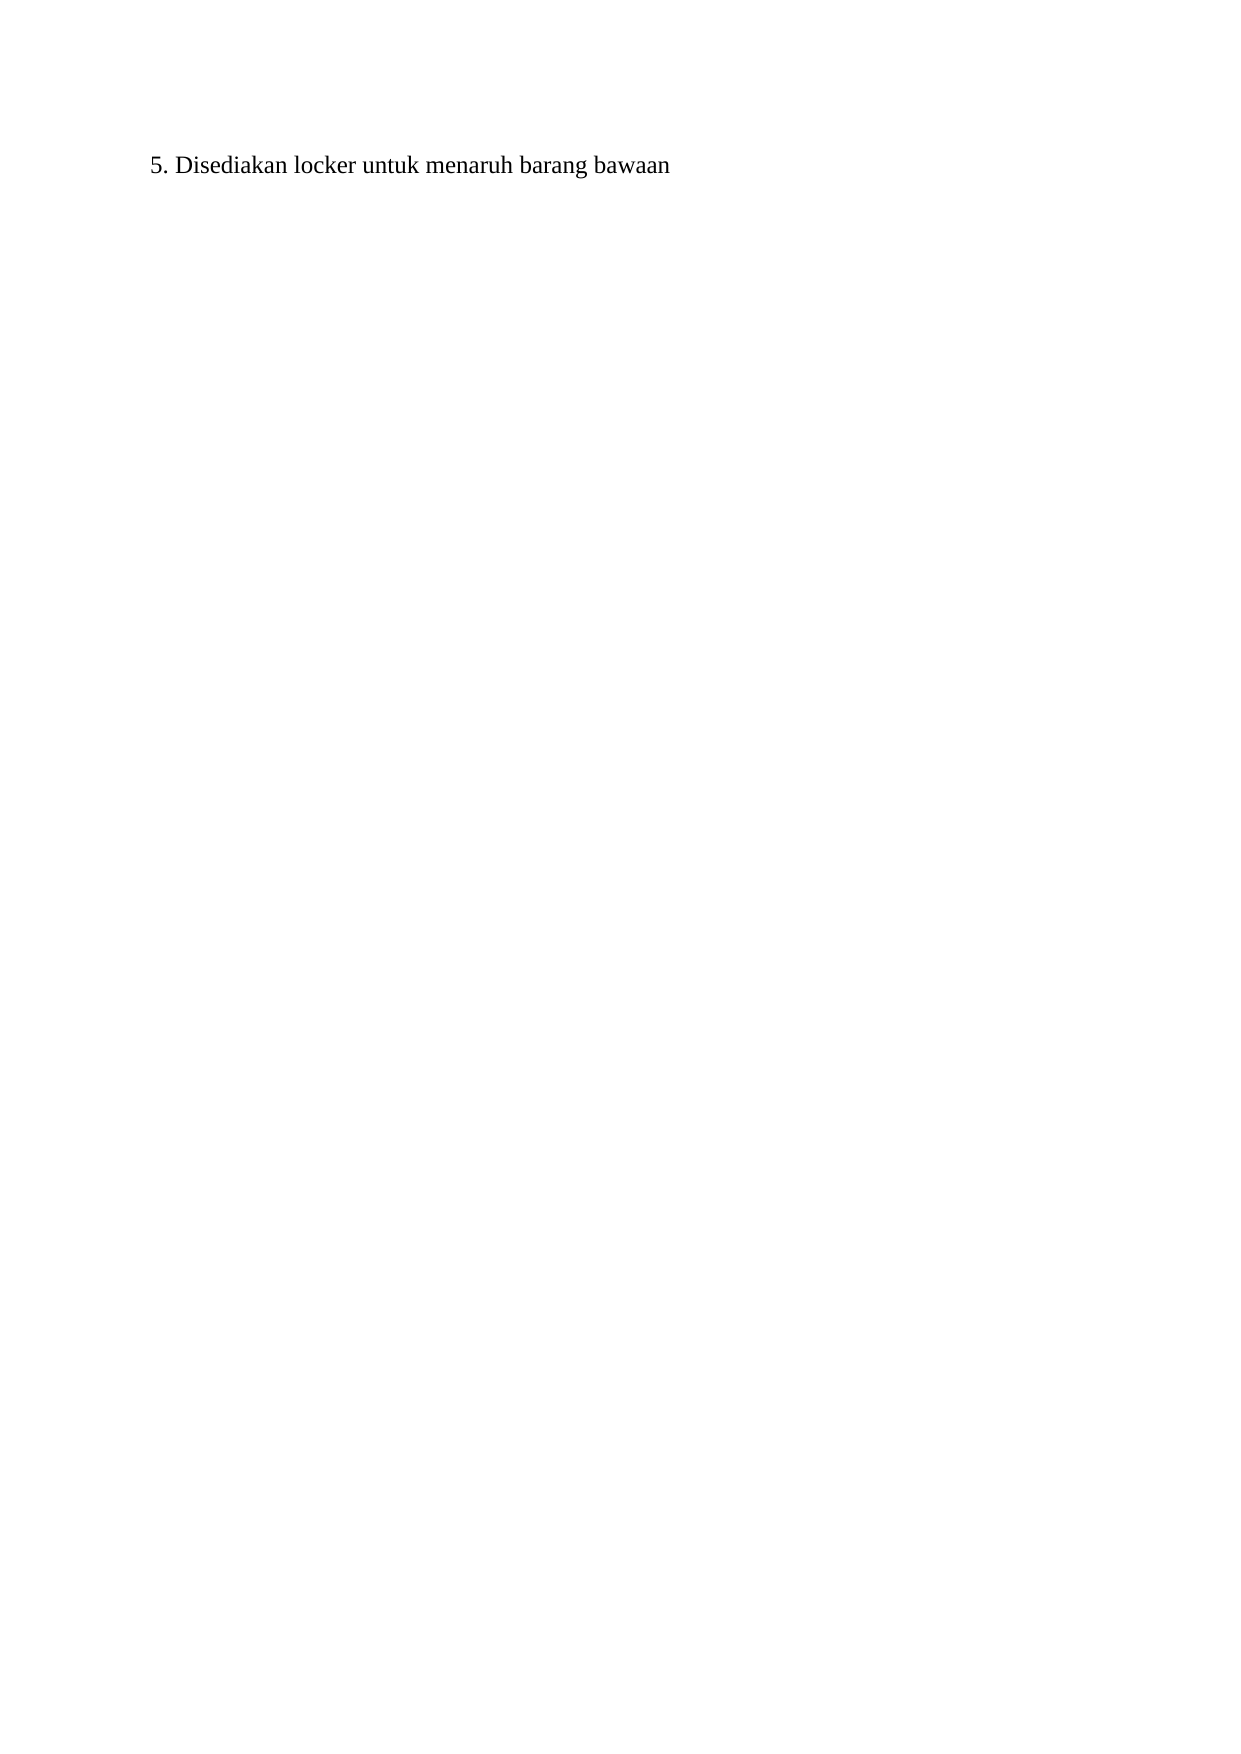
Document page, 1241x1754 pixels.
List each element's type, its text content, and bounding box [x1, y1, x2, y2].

text 5. Disediakan locker untuk menaruh barang bawaan [150, 150, 1090, 179]
